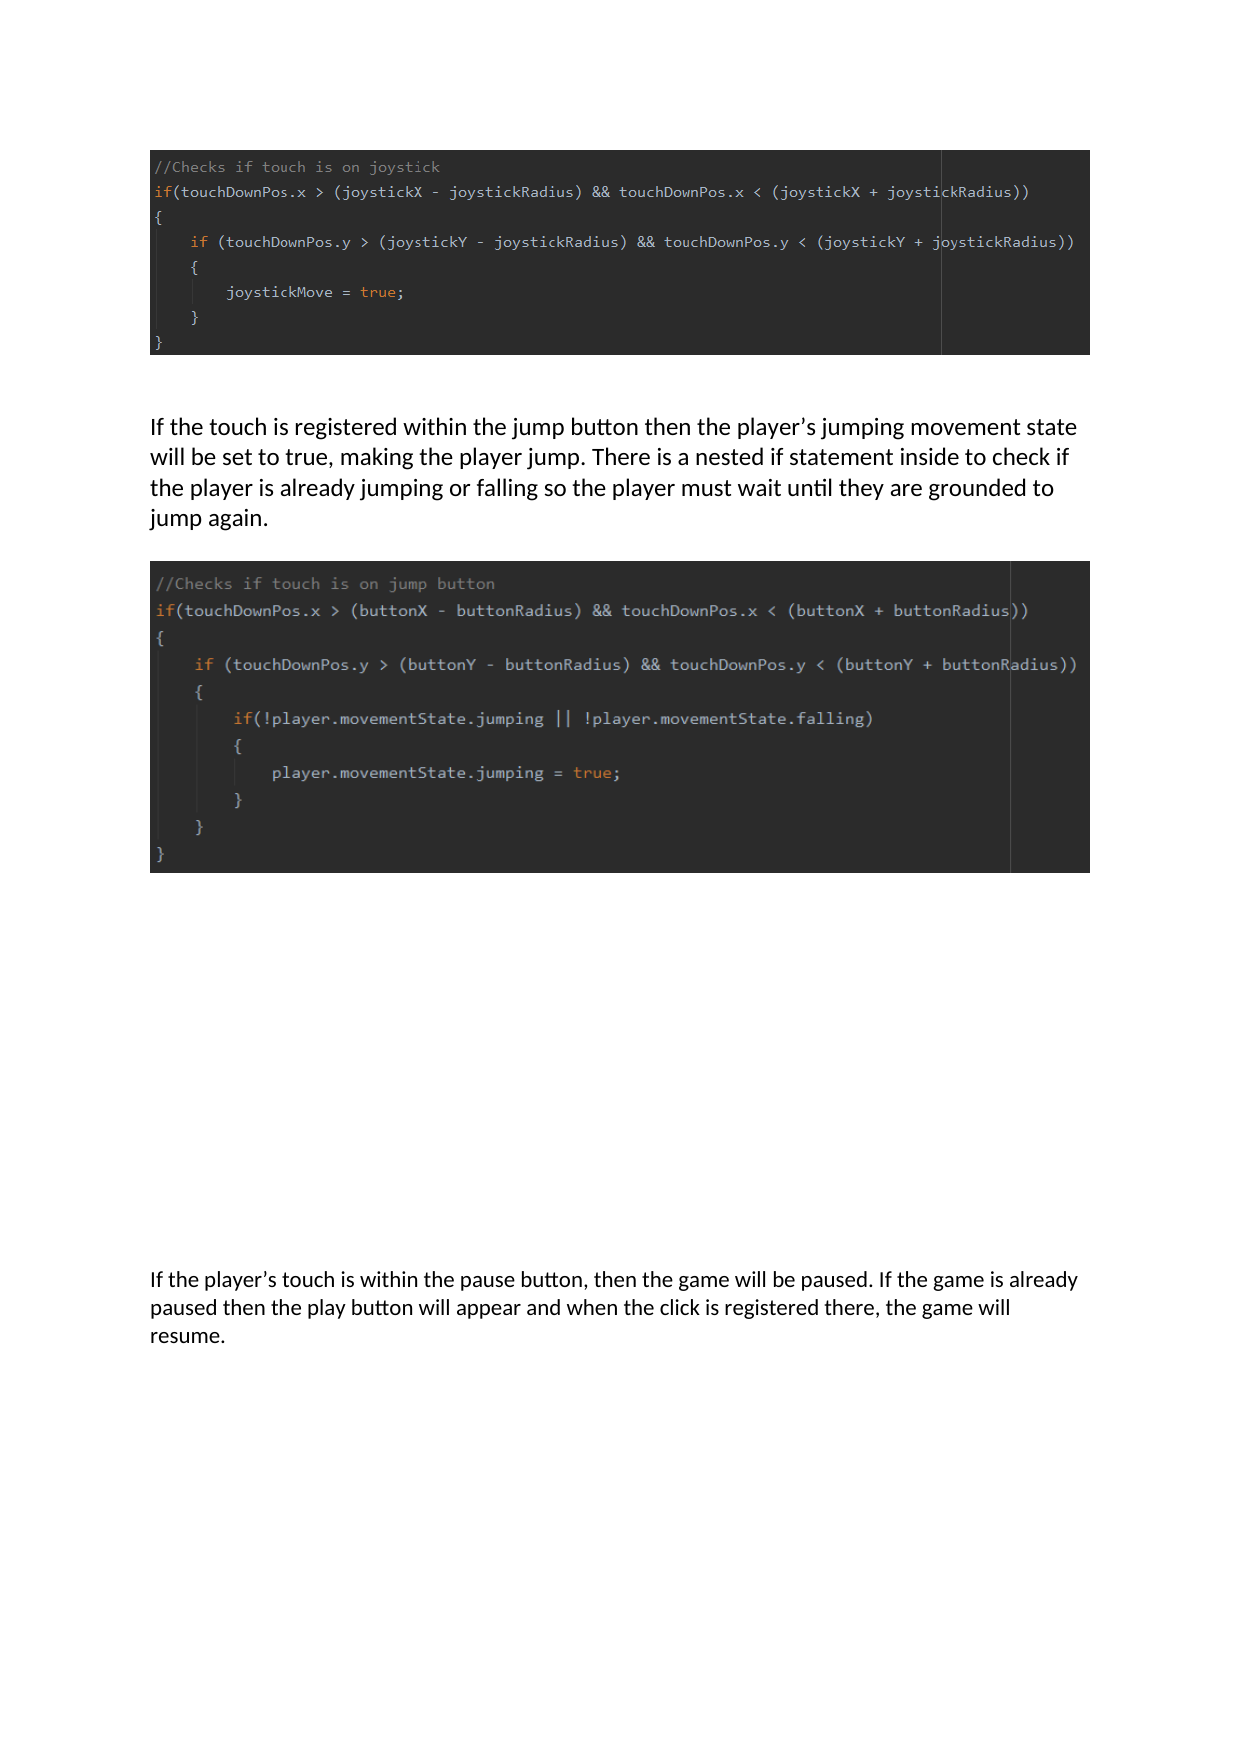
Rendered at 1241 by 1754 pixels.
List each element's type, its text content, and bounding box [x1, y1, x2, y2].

picture [150, 561, 1090, 873]
text If the player’s touch is within the pause button, then the game will be paused. If the game is already paused then the play button will appear and when the click is registered there, the game will resume. [150, 1265, 1090, 1349]
text If the touch is registered within the jump button then the player’s jumping movement state will be set to true, making the player jump. There is a nested if statement inside to check if the player is already jumping or falling so the player must wait until they are grounded to jump again. [150, 411, 1090, 533]
picture [150, 150, 1090, 355]
